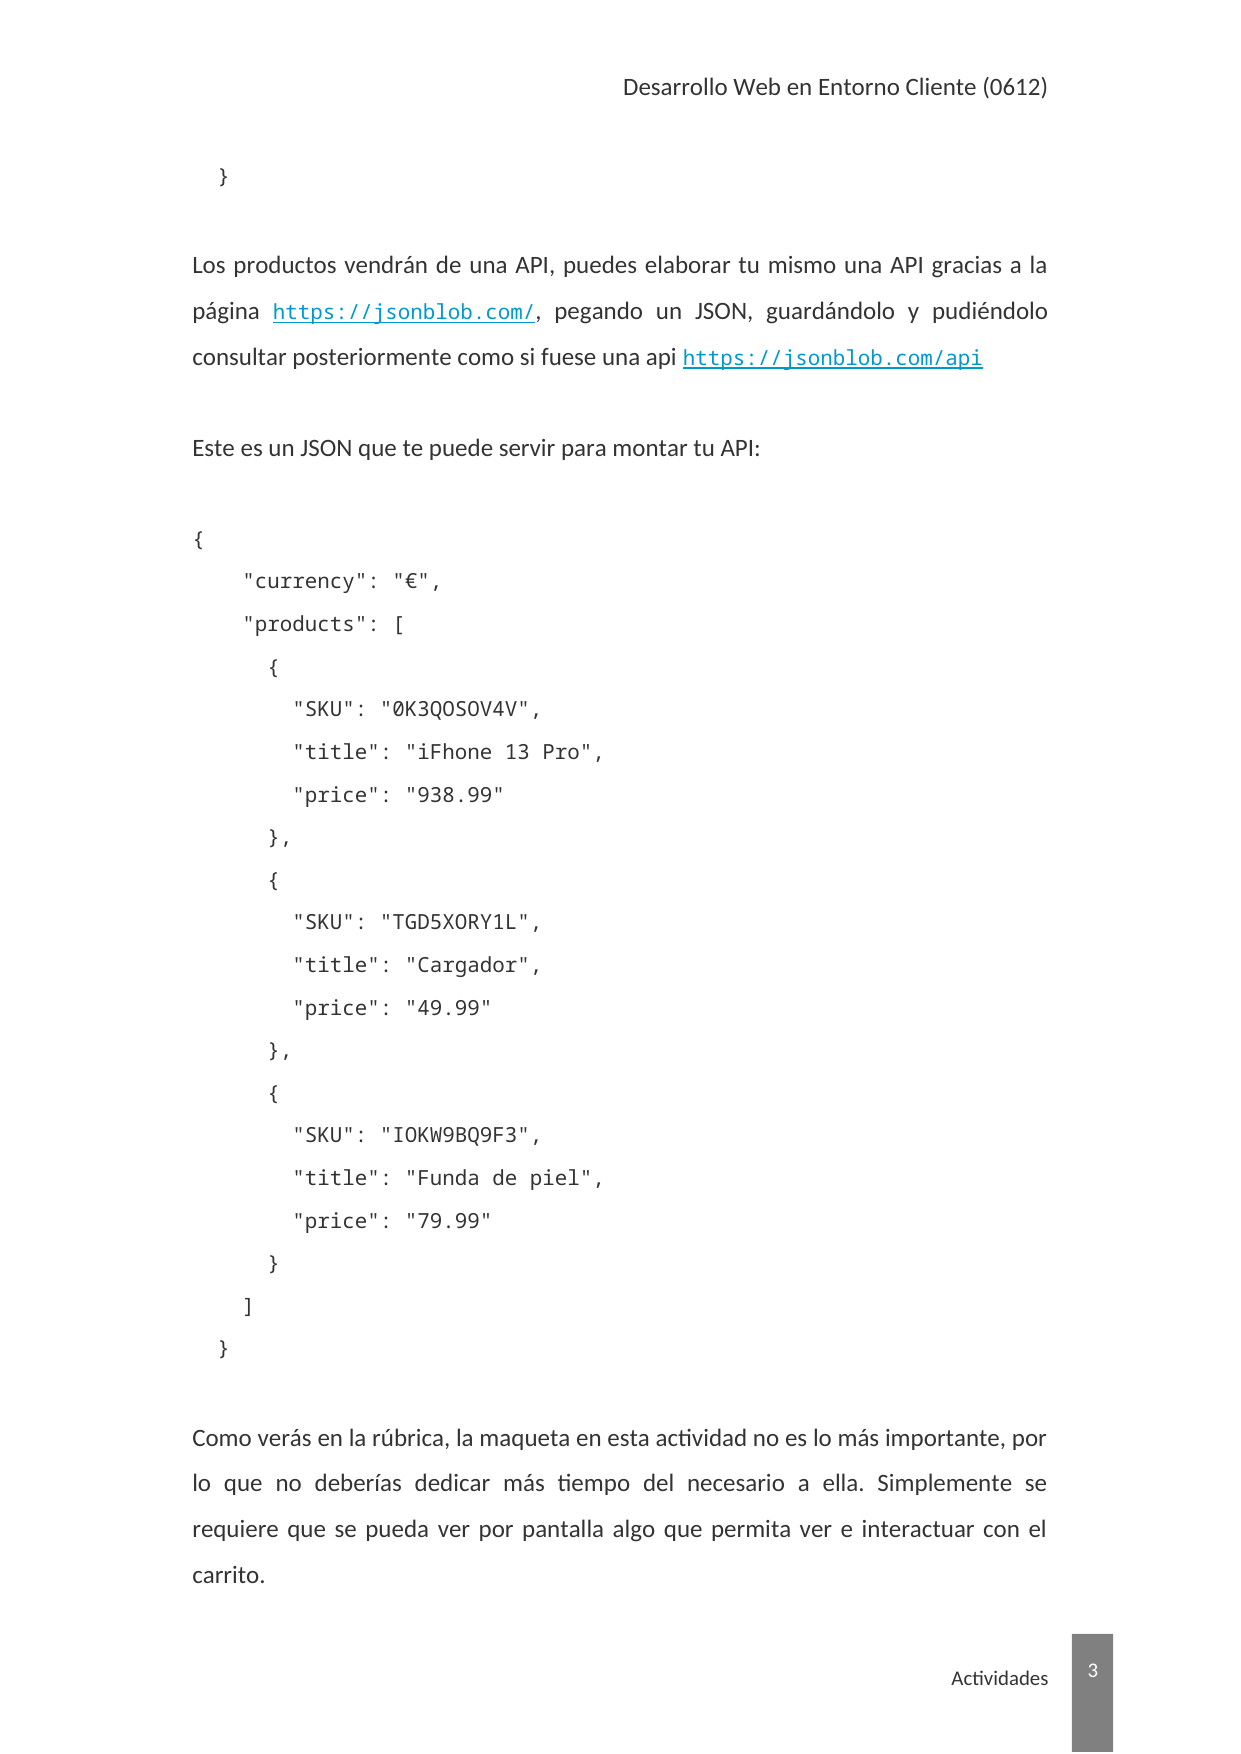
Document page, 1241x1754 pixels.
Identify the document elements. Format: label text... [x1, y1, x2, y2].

text { [192, 524, 1048, 552]
text }, [192, 822, 1048, 851]
text "title": "Cargador", [192, 950, 1048, 978]
text "SKU": "IOKW9BQ9F3", [192, 1121, 1048, 1149]
text "price": "938.99" [192, 780, 1048, 808]
text }, [192, 1035, 1048, 1064]
text { [192, 652, 1048, 680]
text } [192, 1333, 1048, 1362]
text "products": [ [192, 609, 1048, 638]
text Los productos vendrán de una API, puedes elaborar tu mismo una API gracias a la página https://jsonblob.com/, pegando un JSON, guardándolo y pudiéndolo consultar posteriormente como si fuese una api https://jsonblob.com/api [192, 250, 1048, 372]
text "SKU": "TGD5XORY1L", [192, 907, 1048, 936]
text Este es un JSON que te puede servir para montar tu API: [192, 433, 1048, 463]
text Como verás en la rúbrica, la maqueta en esta actividad no es lo más importante, por lo que no deberías dedicar más tiempo del necesario a ella. Simplemente se requiere que se pueda ver por pantalla algo que permita ver e interactuar con el carrito. [192, 1422, 1048, 1589]
text } [192, 1248, 1048, 1277]
text "title": "iFhone 13 Pro", [192, 737, 1048, 766]
text ] [192, 1291, 1048, 1319]
text { [192, 1078, 1048, 1106]
text "price": "79.99" [192, 1206, 1048, 1234]
text "price": "49.99" [192, 993, 1048, 1021]
text "SKU": "0K3QOSOV4V", [192, 694, 1048, 723]
text { [192, 865, 1048, 893]
text "title": "Funda de piel", [192, 1163, 1048, 1192]
text } [192, 161, 1048, 190]
text "currency": "€", [192, 567, 1048, 595]
